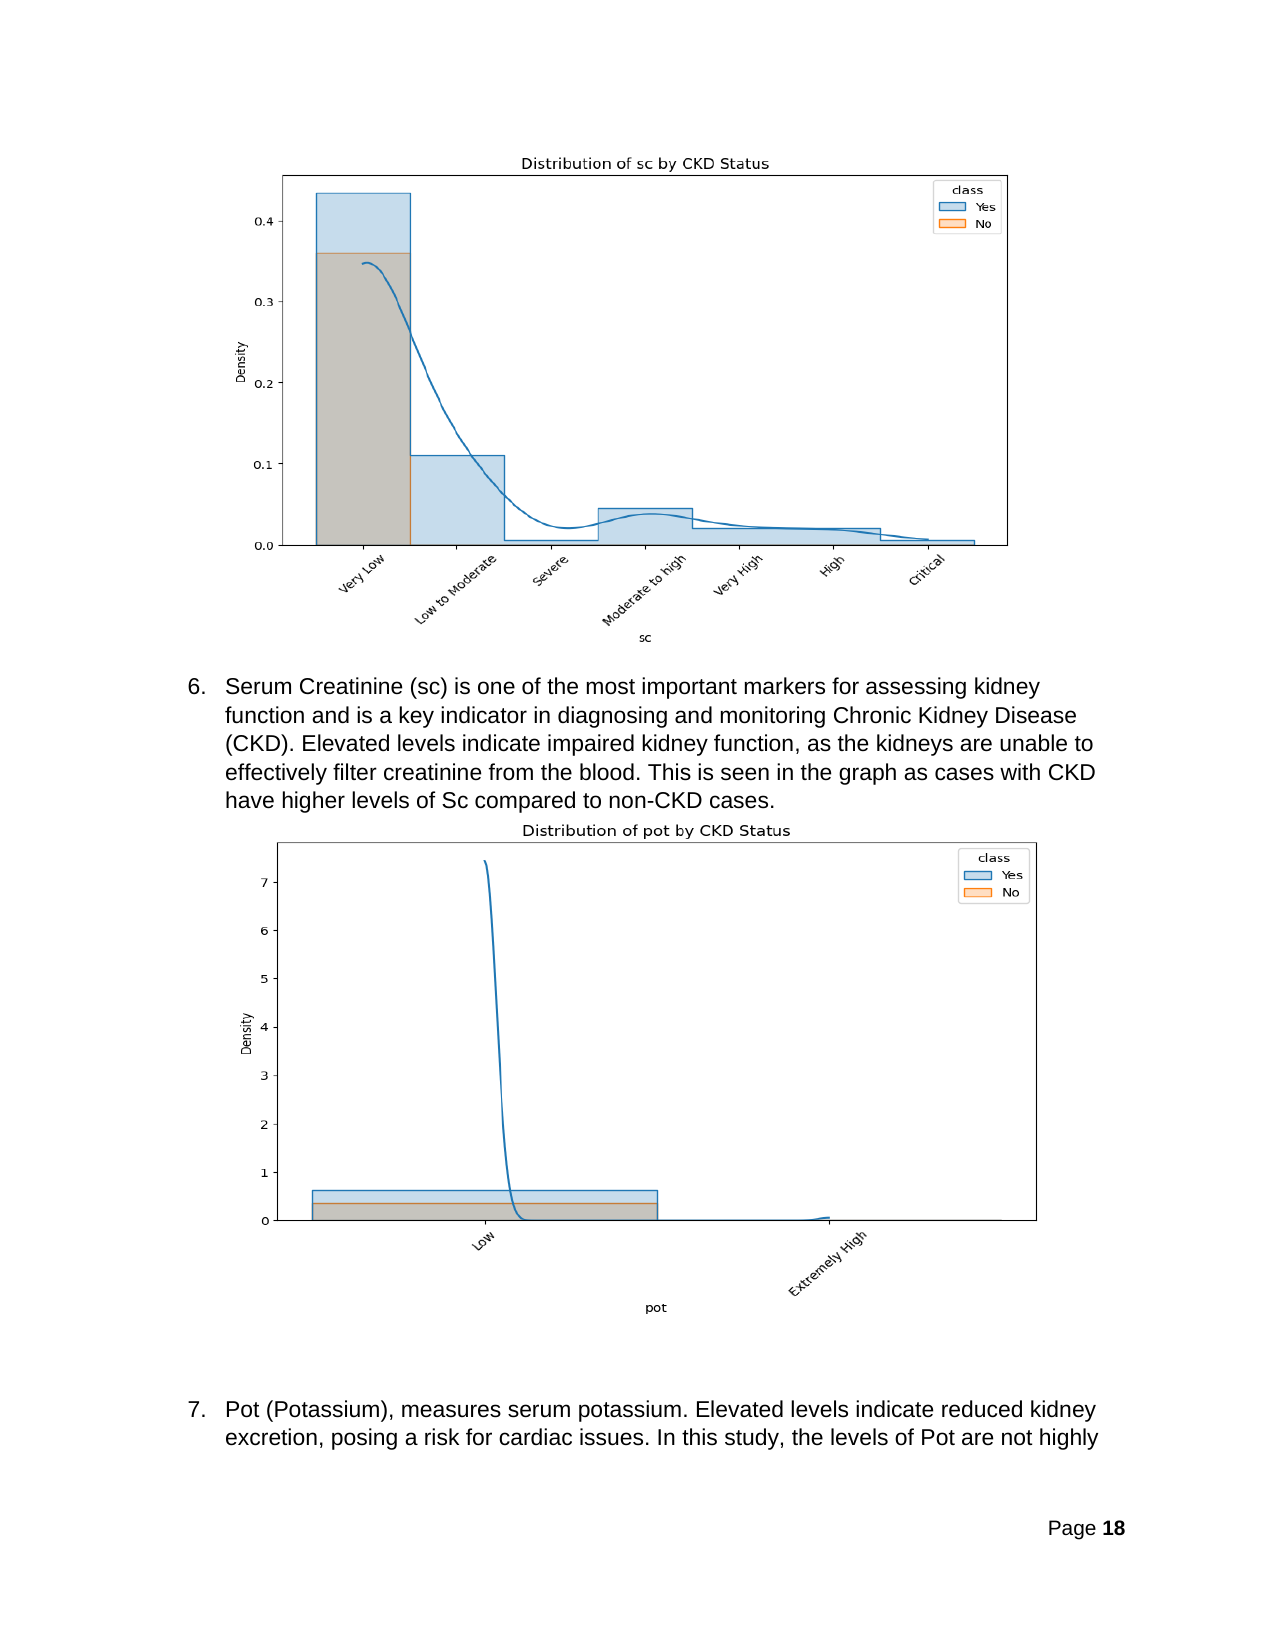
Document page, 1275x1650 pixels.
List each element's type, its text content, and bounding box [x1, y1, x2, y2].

picture [230, 816, 1045, 1322]
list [187, 1396, 1125, 1450]
list Serum Creatinine (sc) is one of the most important markers for assessing kidney function and is a key indicator in diagnosing and monitoring Chronic Kidney Disease (CKD). Elevated levels indicate impaired kidney function, as the kidneys are unable to effectively filter creatinine from the blood. This is seen in the graph as cases with CKD have higher levels of Sc compared to non-CKD cases. [187, 673, 1125, 813]
picture [225, 150, 1016, 651]
